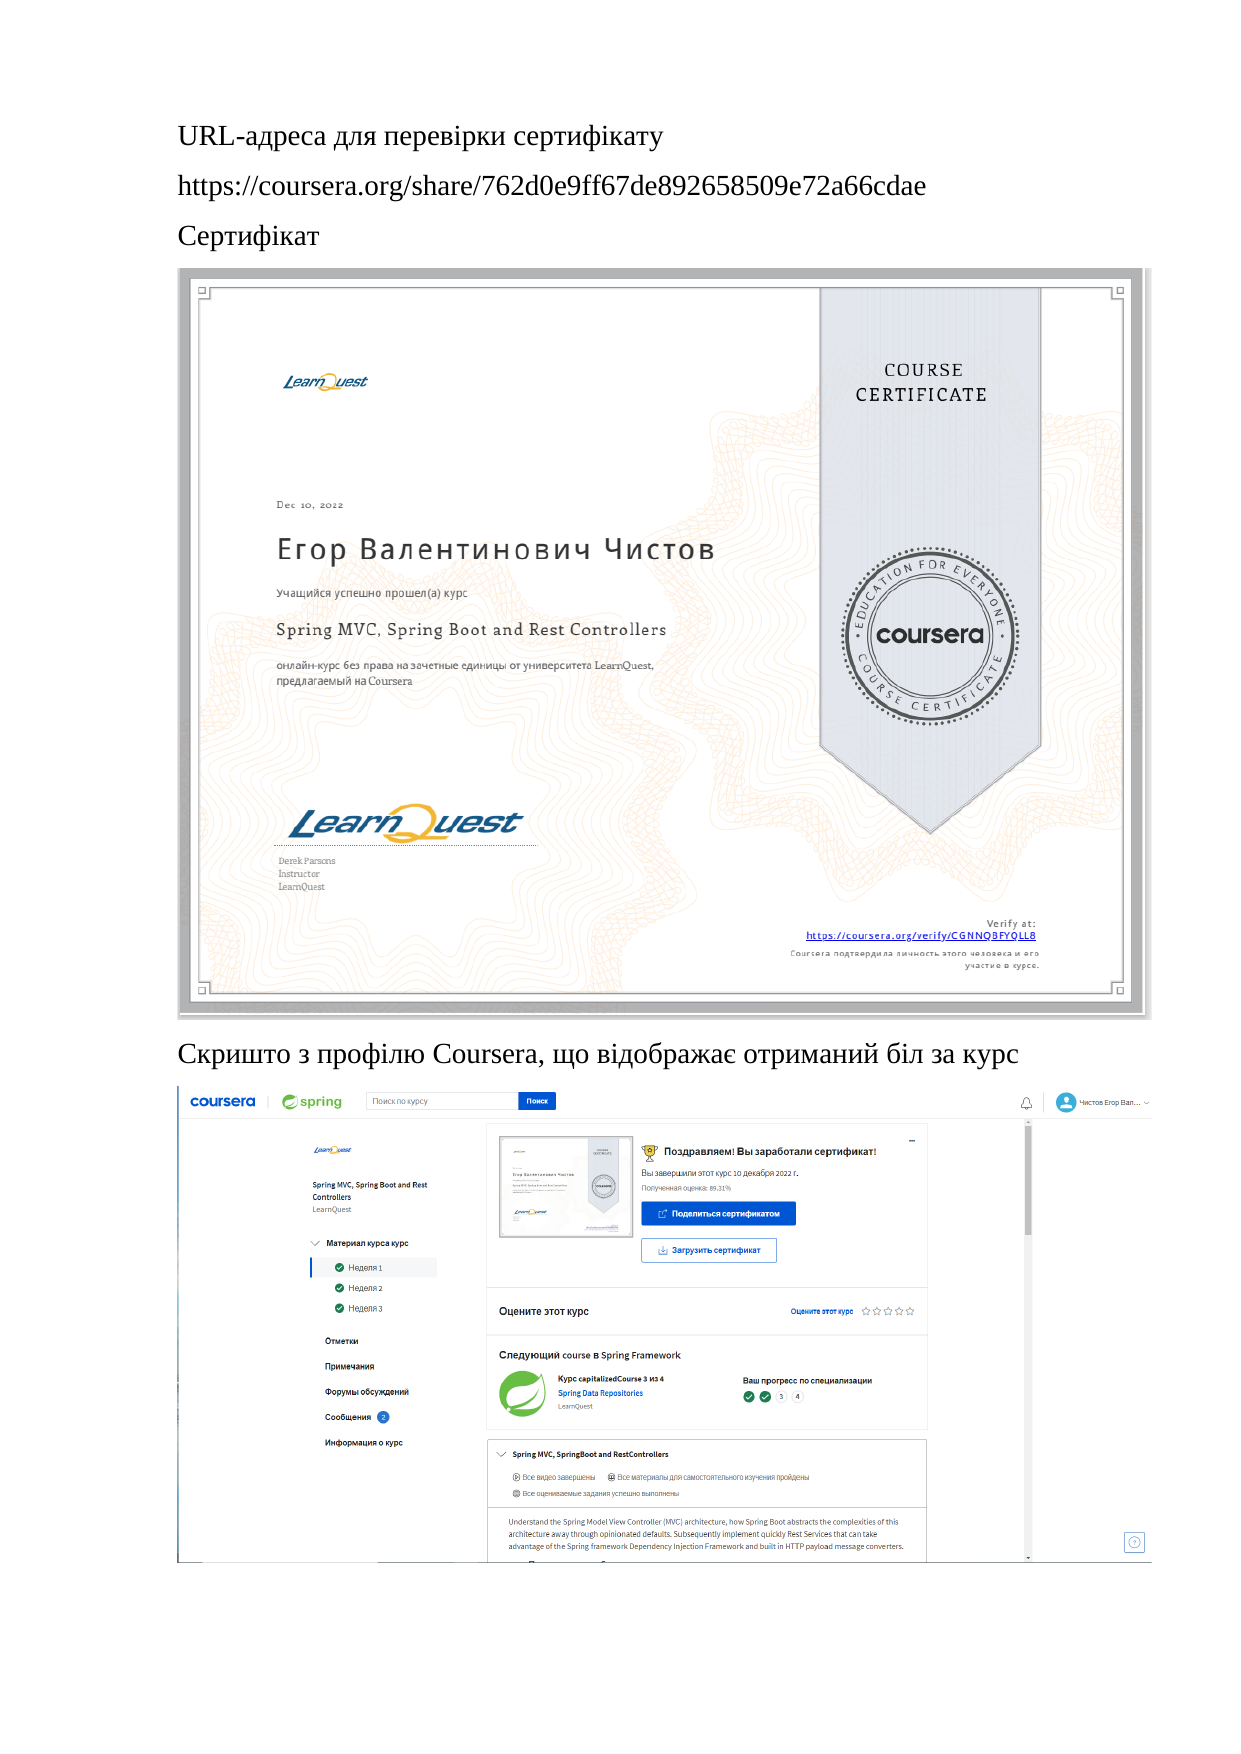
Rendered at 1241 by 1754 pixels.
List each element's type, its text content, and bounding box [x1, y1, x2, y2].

picture [177, 1086, 1152, 1563]
text URL-aдреса для перевірки сертифікату [177, 118, 1152, 152]
text Скришто з профілю Coursera, що відображає отриманий біл за курс [177, 1036, 1152, 1070]
text Сертифікат [177, 218, 1152, 252]
picture [177, 268, 1152, 1020]
text https://coursera.org/share/762d0e9ff67de892658509e72a66cdae [177, 168, 1152, 202]
